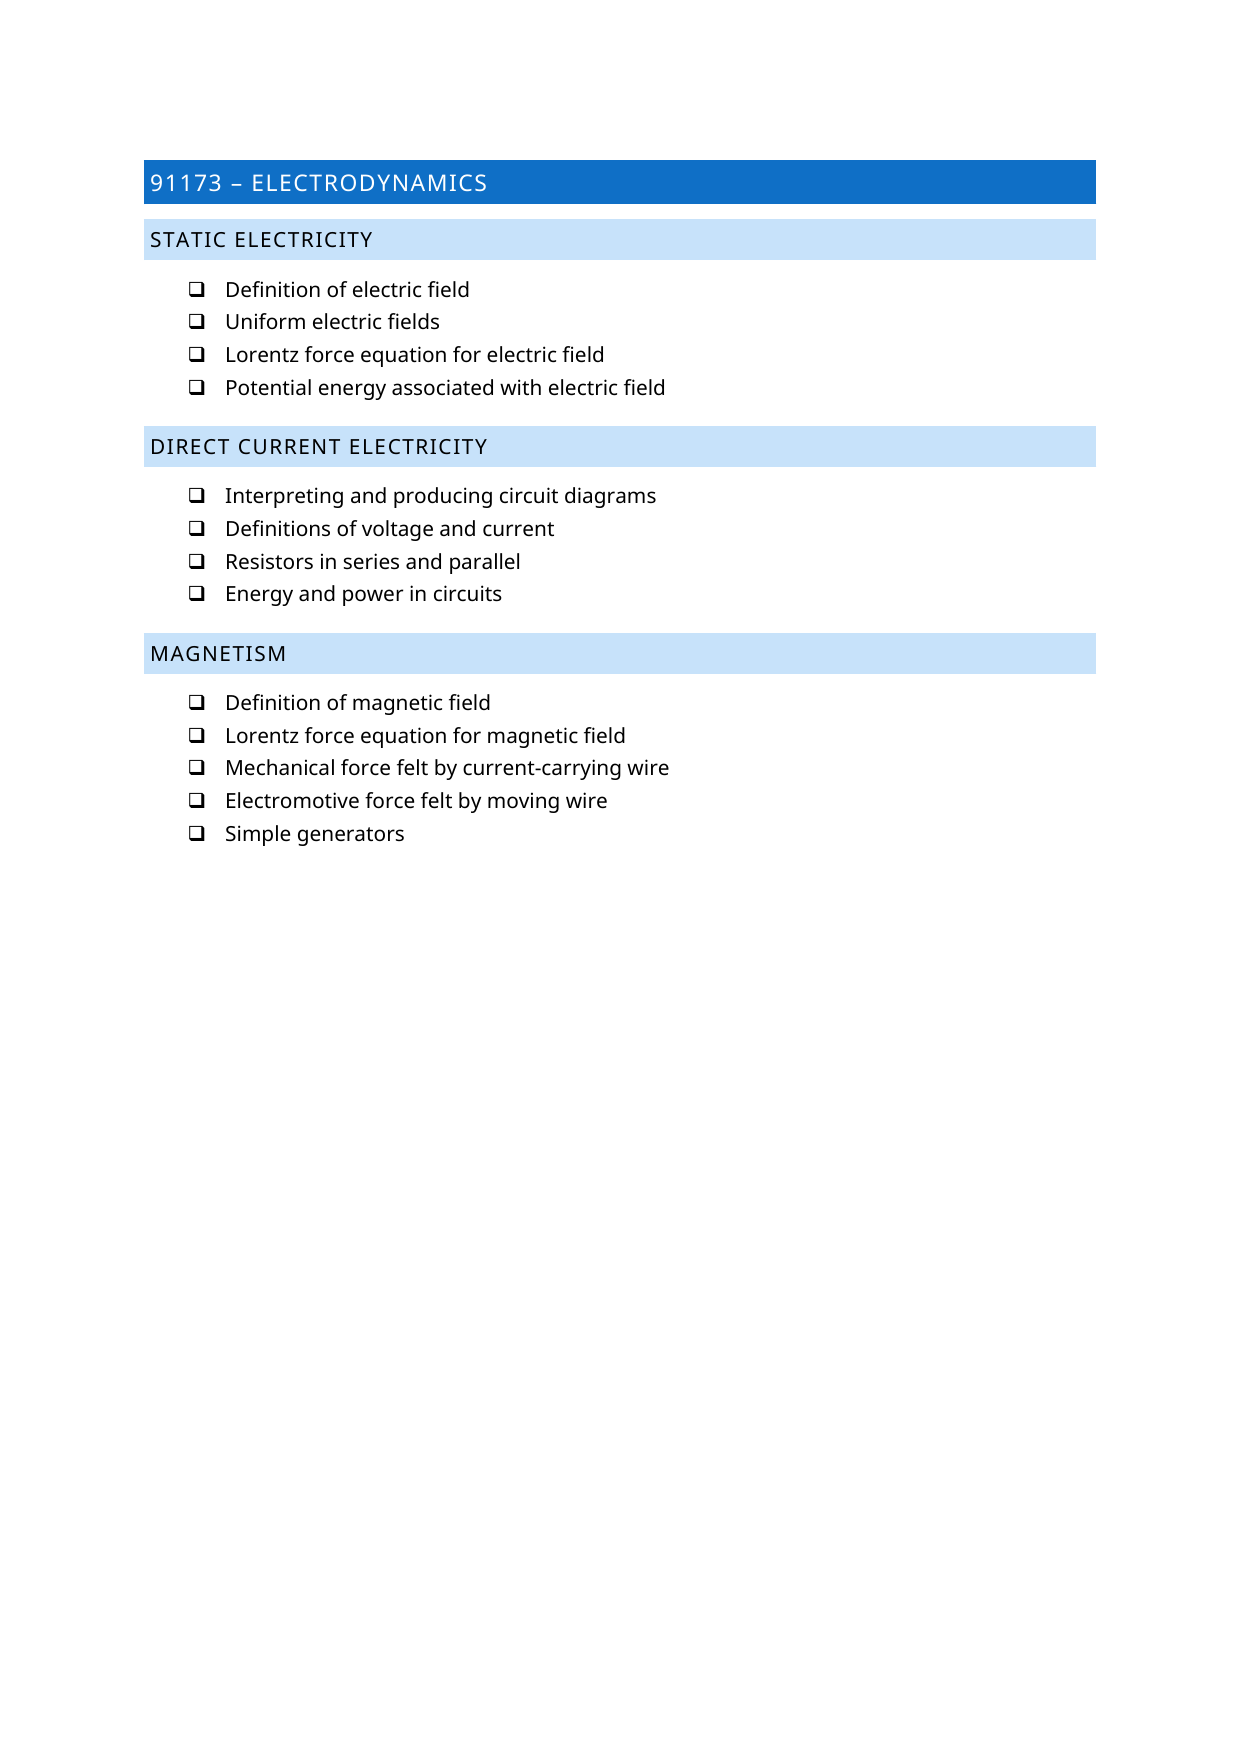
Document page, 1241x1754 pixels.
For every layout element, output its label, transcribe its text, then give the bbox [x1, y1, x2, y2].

list Definition of magnetic field [187, 688, 1090, 717]
subtitle Static Electricity [150, 226, 1090, 254]
list Potential energy associated with electric field [187, 373, 1090, 401]
subtitle 91173 – Electrodynamics [150, 167, 1090, 198]
list Lorentz force equation for electric field [187, 340, 1090, 368]
list Electromotive force felt by moving wire [187, 786, 1090, 814]
list Definitions of voltage and current [187, 514, 1090, 543]
list Resistors in series and parallel [187, 547, 1090, 575]
list Definition of electric field [187, 275, 1090, 303]
list Energy and power in circuits [187, 579, 1090, 608]
subtitle Magnetism [150, 639, 1090, 667]
list Interpreting and producing circuit diagrams [187, 482, 1090, 510]
list Simple generators [187, 819, 1090, 847]
subtitle Direct Current Electricity [150, 432, 1090, 461]
list Mechanical force felt by current-carrying wire [187, 753, 1090, 782]
list Lorentz force equation for magnetic field [187, 721, 1090, 749]
list Uniform electric fields [187, 307, 1090, 336]
